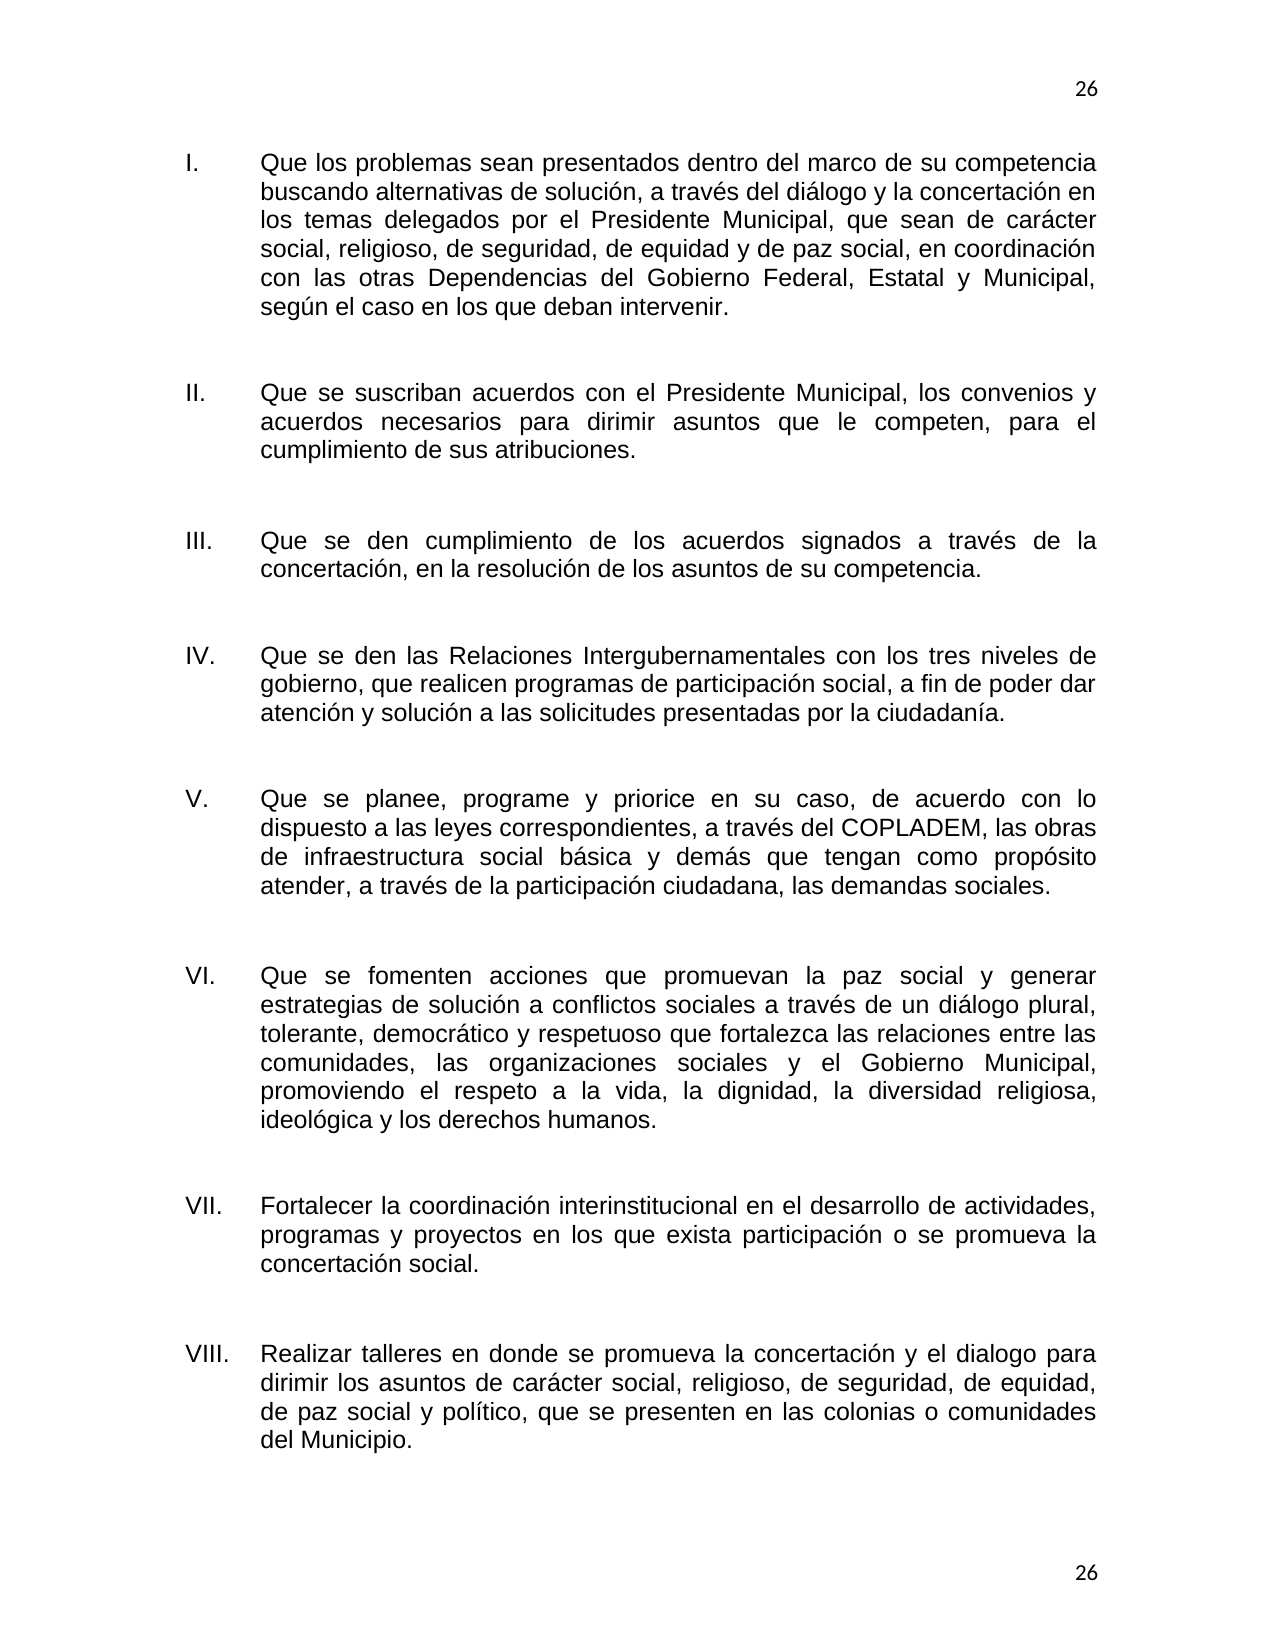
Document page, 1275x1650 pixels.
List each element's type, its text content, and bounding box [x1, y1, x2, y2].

list Que se den las Relaciones Intergubernamentales con los tres niveles de gobierno, que realicen programas de participación social, a fin de poder dar atención y solución a las solicitudes presentadas por la ciudadanía. [185, 641, 1098, 727]
list Que los problemas sean presentados dentro del marco de su competencia buscando alternativas de solución, a través del diálogo y la concertación en los temas delegados por el Presidente Municipal, que sean de carácter social, religioso, de seguridad, de equidad y de paz social, en coordinación con las otras Dependencias del Gobierno Federal, Estatal y Municipal, según el caso en los que deban intervenir. [185, 148, 1098, 320]
list Que se den cumplimiento de los acuerdos signados a través de la concertación, en la resolución de los asuntos de su competencia. [185, 526, 1098, 583]
list Que se planee, programe y priorice en su caso, de acuerdo con lo dispuesto a las leyes correspondientes, a través del COPLADEM, las obras de infraestructura social básica y demás que tengan como propósito atender, a través de la participación ciudadana, las demandas sociales. [185, 784, 1098, 899]
list Que se fomenten acciones que promuevan la paz social y generar estrategias de solución a conflictos sociales a través de un diálogo plural, tolerante, democrático y respetuoso que fortalezca las relaciones entre las comunidades, las organizaciones sociales y el Gobierno Municipal, promoviendo el respeto a la vida, la dignidad, la diversidad religiosa, ideológica y los derechos humanos. [185, 961, 1098, 1134]
list Realizar talleres en donde se promueva la concertación y el dialogo para dirimir los asuntos de carácter social, religioso, de seguridad, de equidad, de paz social y político, que se presenten en las colonias o comunidades del Municipio. [185, 1339, 1098, 1454]
list Fortalecer la coordinación interinstitucional en el desarrollo de actividades, programas y proyectos en los que exista participación o se promueva la concertación social. [185, 1191, 1098, 1277]
list Que se suscriban acuerdos con el Presidente Municipal, los convenios y acuerdos necesarios para dirimir asuntos que le competen, para el cumplimiento de sus atribuciones. [185, 378, 1098, 464]
